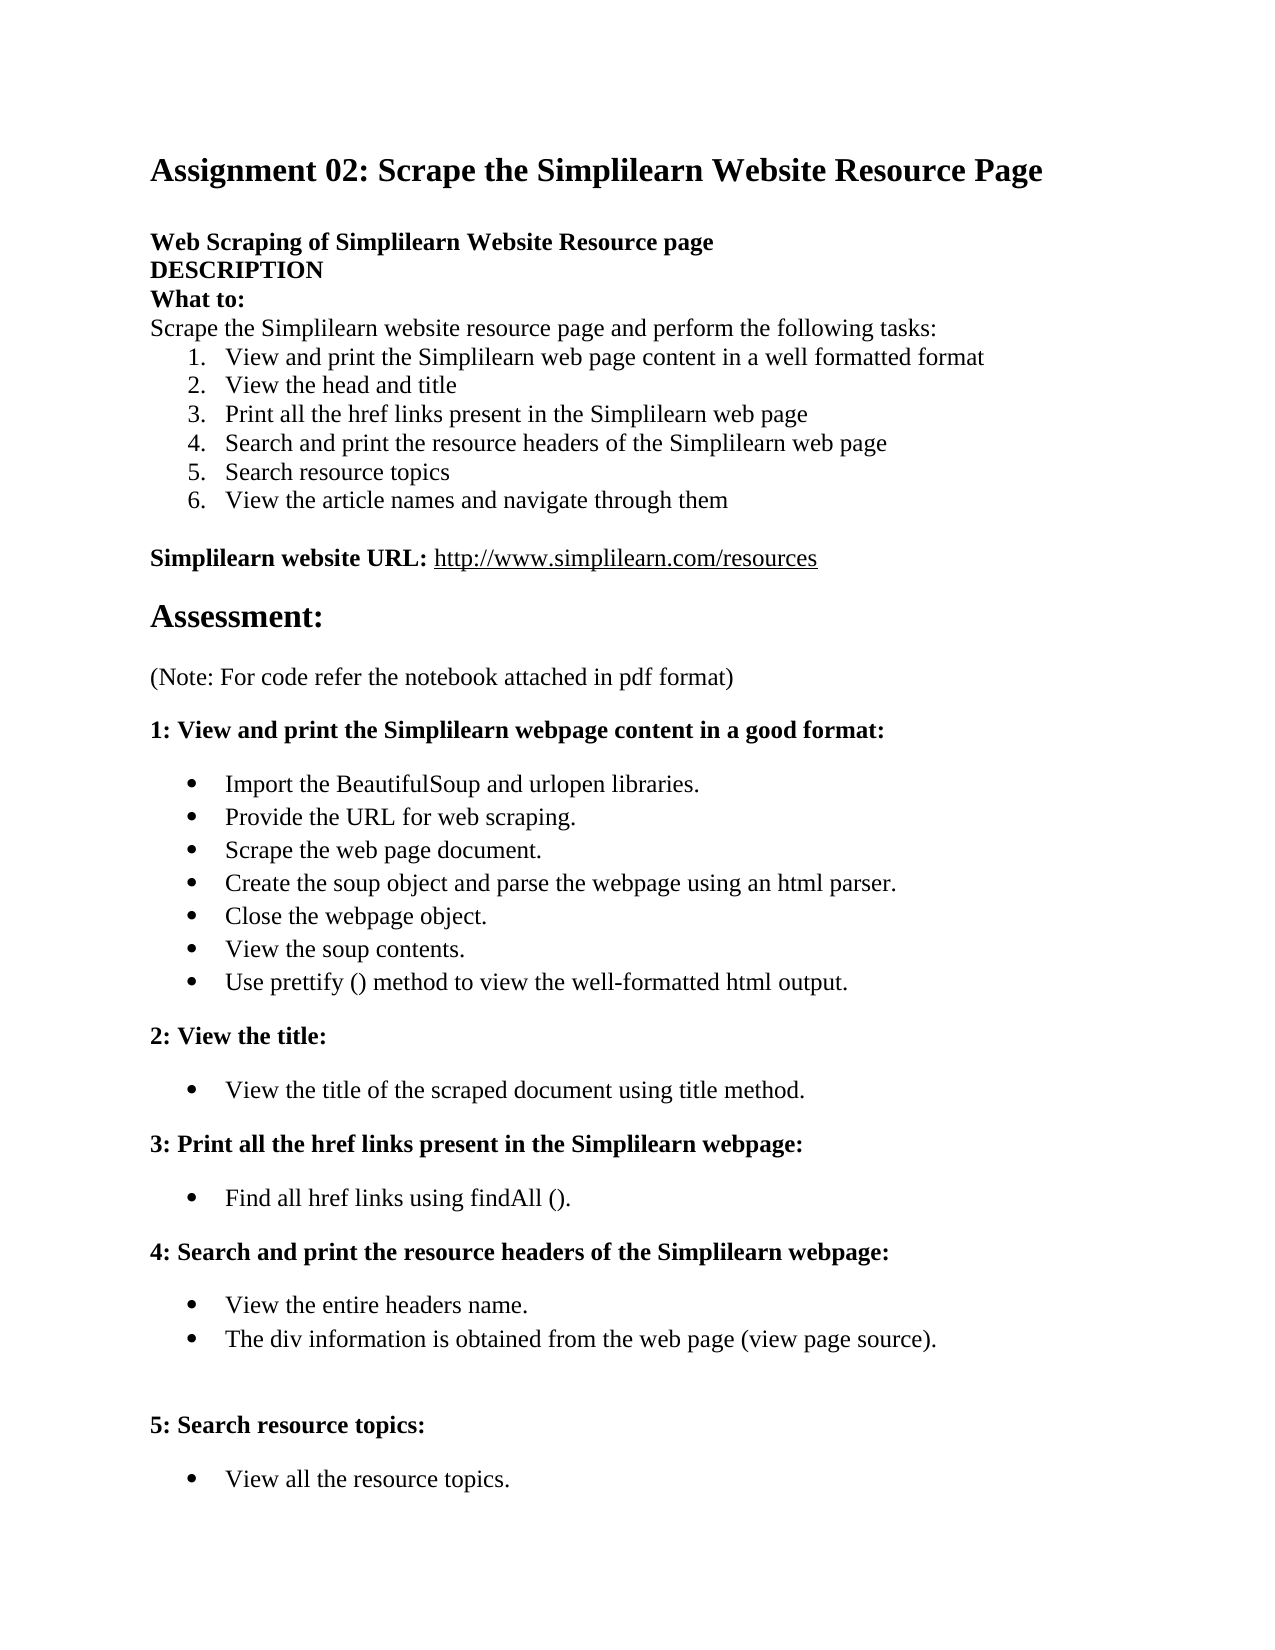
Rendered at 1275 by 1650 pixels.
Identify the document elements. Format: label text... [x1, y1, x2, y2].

list View the head and title [187, 370, 1125, 399]
text 4: Search and print the resource headers of the Simplilearn webpage: [150, 1237, 1125, 1266]
list View the article names and navigate through them [187, 485, 1125, 514]
text Assignment 02: Scrape the Simplilearn Website Resource Page [150, 150, 1125, 188]
list View all the resource topics. [187, 1464, 1125, 1493]
list View and print the Simplilearn web page content in a well formatted format [187, 342, 1125, 370]
list Import the BeautifulSoup and urlopen libraries. [187, 769, 1125, 798]
list Scrape the web page document. [187, 835, 1125, 864]
text Simplilearn website URL: http://www.simplilearn.com/resources [150, 543, 1125, 572]
list Use prettify () method to view the well-formatted html output. [187, 967, 1125, 996]
list Close the webpage object. [187, 901, 1125, 930]
list Create the soup object and parse the webpage using an html parser. [187, 868, 1125, 897]
text Web Scraping of Simplilearn Website Resource page [150, 227, 1125, 255]
text Scrape the Simplilearn website resource page and perform the following tasks: [150, 313, 1125, 342]
text DESCRIPTION [150, 255, 1125, 284]
list Print all the href links present in the Simplilearn web page [187, 399, 1125, 428]
list View the entire headers name. [187, 1291, 1125, 1319]
list View the soup contents. [187, 934, 1125, 963]
text 2: View the title: [150, 1021, 1125, 1050]
list Find all href links using findAll (). [187, 1183, 1125, 1212]
text 3: Print all the href links present in the Simplilearn webpage: [150, 1129, 1125, 1158]
list Provide the URL for web scraping. [187, 802, 1125, 831]
text 1: View and print the Simplilearn webpage content in a good format: [150, 716, 1125, 744]
text What to: [150, 284, 1125, 313]
text 5: Search resource topics: [150, 1411, 1125, 1439]
list The div information is obtained from the web page (view page source). [187, 1324, 1125, 1352]
text (Note: For code refer the notebook attached in pdf format) [150, 662, 1125, 690]
text Assessment: [150, 597, 1125, 635]
list Search and print the resource headers of the Simplilearn web page [187, 428, 1125, 457]
list Search resource topics [187, 457, 1125, 485]
list View the title of the scraped document using title method. [187, 1075, 1125, 1104]
